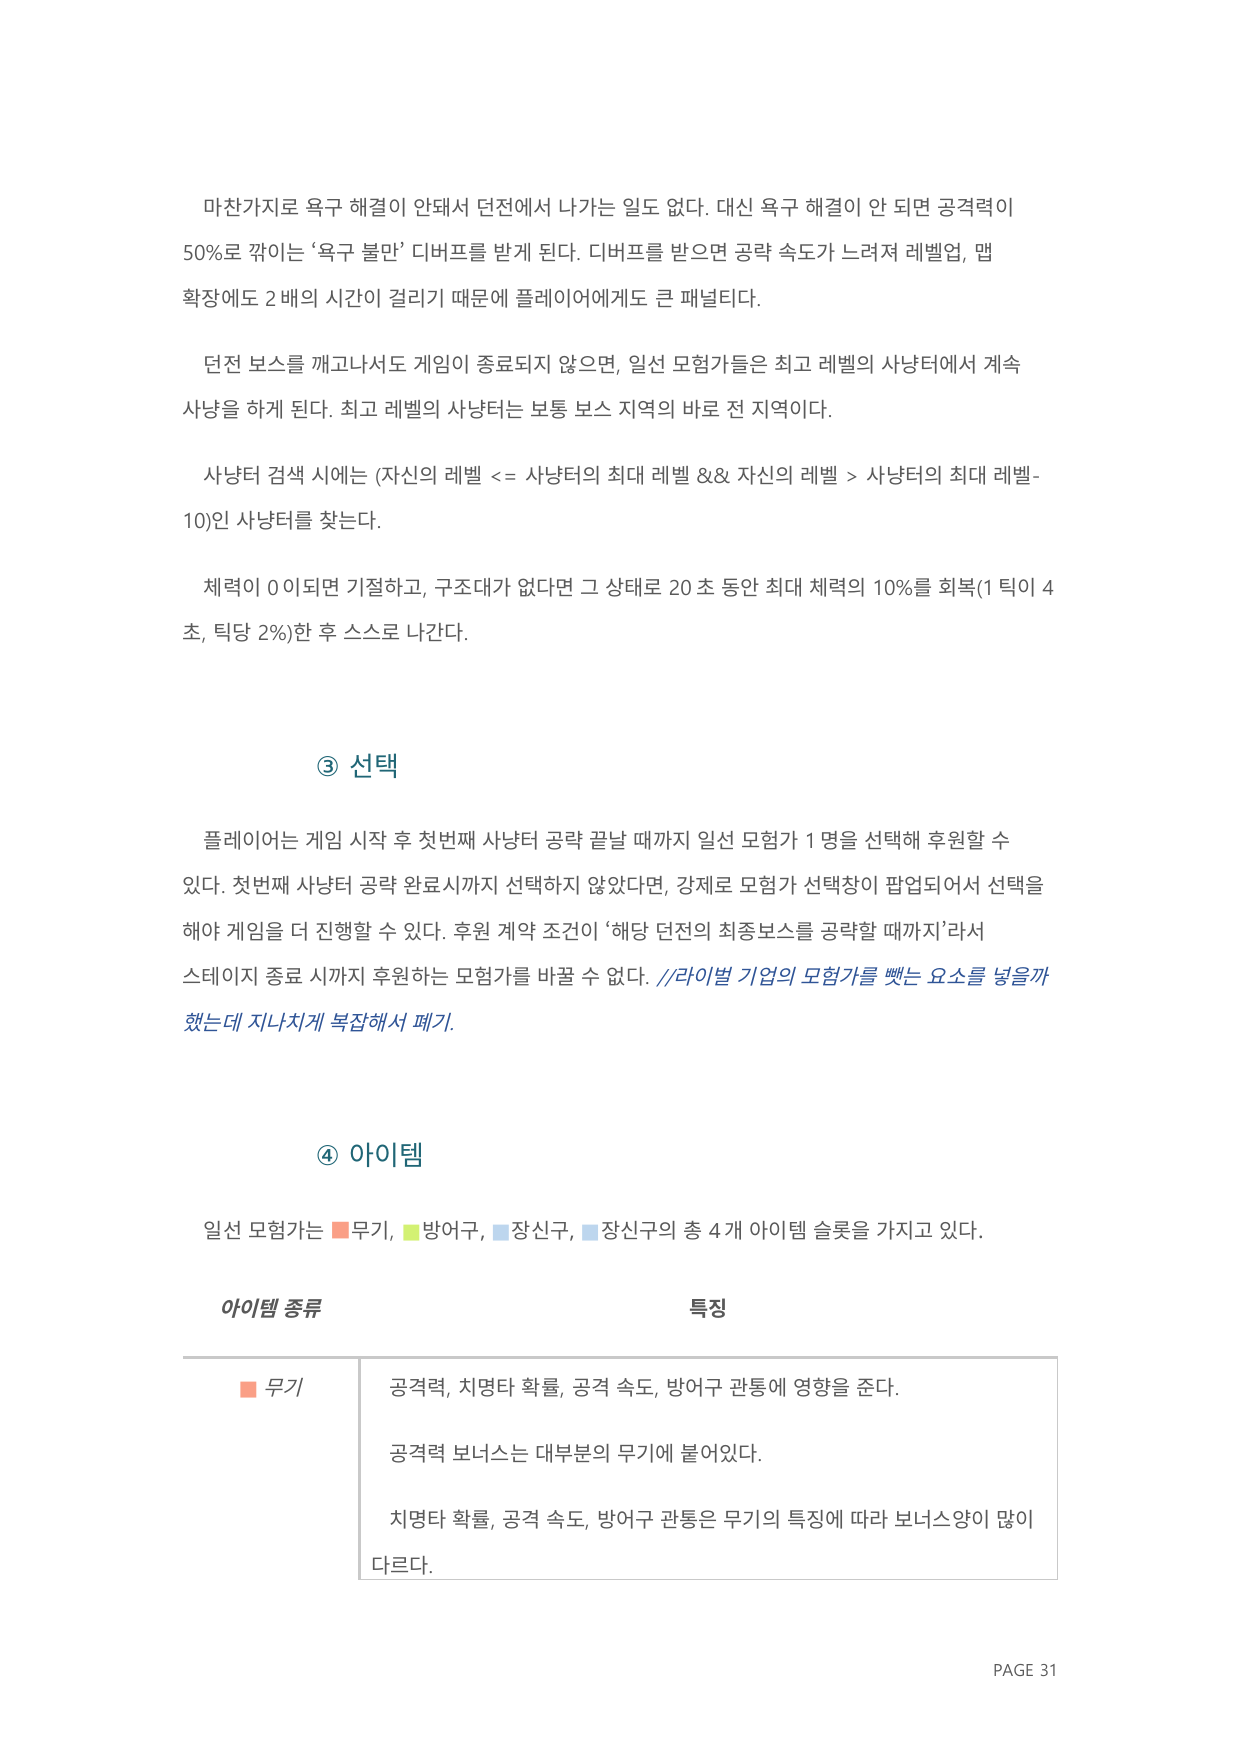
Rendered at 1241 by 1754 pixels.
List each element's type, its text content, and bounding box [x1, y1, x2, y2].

subtitle 아이템 [315, 1134, 1058, 1173]
text 일선 모험가는 ■무기, ■방어구, ■장신구, ■장신구의 총 4개 아이템 슬롯을 가지고 있다. [182, 1214, 1058, 1244]
table_header 특징 [360, 1280, 1057, 1356]
text 체력이 0이되면 기절하고, 구조대가 없다면 그 상태로 20초 동안 최대 체력의 10%를 회복(1틱이 4초, 틱당 2%)한 후 스스로 나간다. [182, 571, 1058, 646]
text 던전 보스를 깨고나서도 게임이 종료되지 않으면, 일선 모험가들은 최고 레벨의 사냥터에서 계속 사냥을 하게 된다. 최고 레벨의 사냥터는 보통 보스 지역의 바로 전 지역이다. [182, 348, 1058, 423]
table_cell ■ 무기 [183, 1359, 358, 1579]
text 플레이어는 게임 시작 후 첫번째 사냥터 공략 끝날 때까지 일선 모험가 1명을 선택해 후원할 수 있다. 첫번째 사냥터 공략 완료시까지 선택하지 않았다면, 강제로 모험가 선택창이 팝업되어서 선택을 해야 게임을 더 진행할 수 있다. 후원 계약 조건이 ‘해당 던전의 최종보스를 공략할 때까지’라서 스테이지 종료 시까지 후원하는 모험가를 바꿀 수 없다. //라이벌 기업의 모험가를 뺏는 요소를 넣을까 했는데 지나치게 복잡해서 폐기. [182, 824, 1058, 1036]
text 마찬가지로 욕구 해결이 안돼서 던전에서 나가는 일도 없다. 대신 욕구 해결이 안 되면 공격력이 50%로 깎이는 ‘욕구 불만’ 디버프를 받게 된다. 디버프를 받으면 공략 속도가 느려져 레벨업, 맵 확장에도 2배의 시간이 걸리기 때문에 플레이어에게도 큰 패널티다. [182, 191, 1058, 312]
table_cell 공격력, 치명타 확률, 공격 속도, 방어구 관통에 영향을 준다. 공격력 보너스는 대부분의 무기에 붙어있다. 치명타 확률, 공격 속도, 방어구 관통은 무기의 특징에 따라 보너스양이 많이 다르다. [361, 1359, 1057, 1579]
table_header 아이템 종류 [183, 1280, 359, 1356]
text 사냥터 검색 시에는 (자신의 레벨 <= 사냥터의 최대 레벨 && 자신의 레벨 > 사냥터의 최대 레벨-10)인 사냥터를 찾는다. [182, 459, 1058, 535]
subtitle 선택 [315, 745, 1058, 784]
